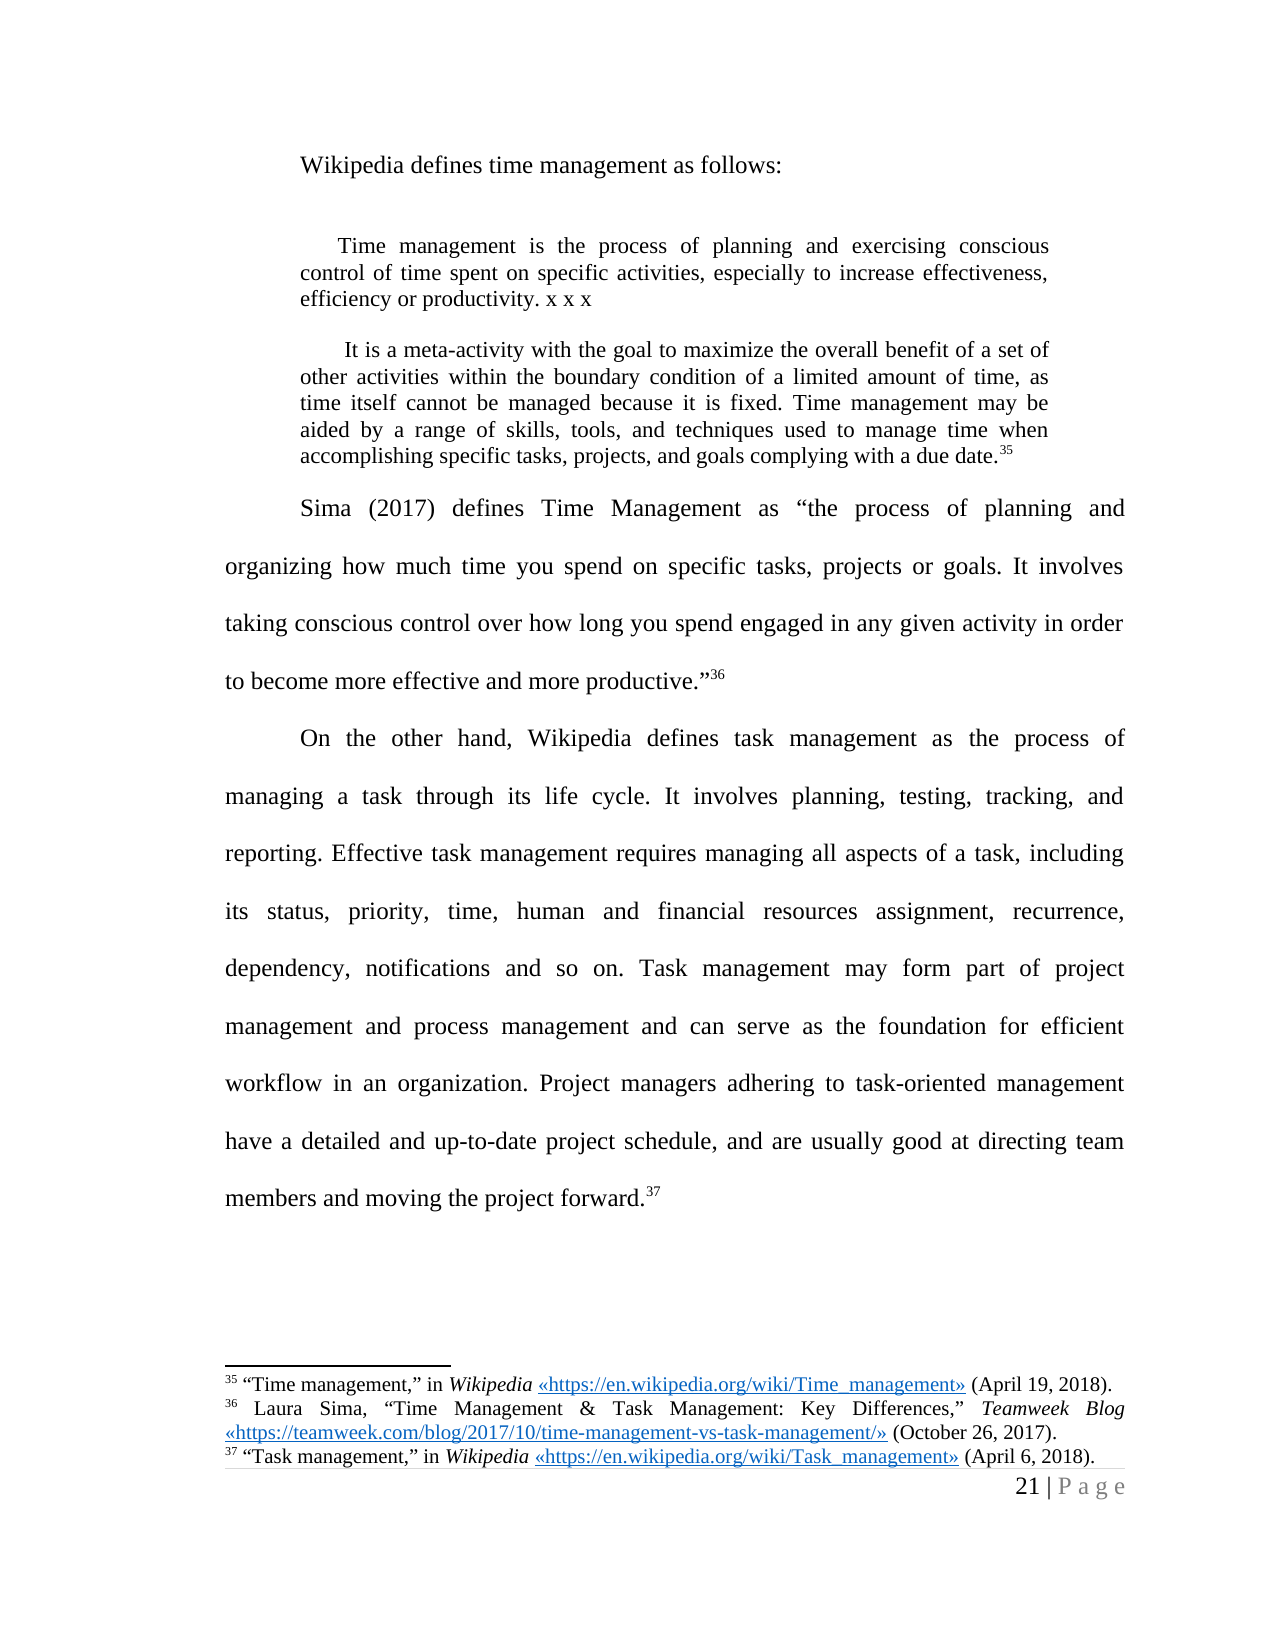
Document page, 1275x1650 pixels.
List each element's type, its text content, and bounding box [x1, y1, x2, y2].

text Time management is the process of planning and exercising conscious control of time spent on specific activities, especially to increase effectiveness, efficiency or productivity. x x x [300, 232, 1050, 312]
text It is a meta-activity with the goal to maximize the overall benefit of a set of other activities within the boundary condition of a limited amount of time, as time itself cannot be managed because it is fixed. Time management may be aided by a range of skills, tools, and techniques used to manage time when accomplishing specific tasks, projects, and goals complying with a due date. [300, 337, 1050, 468]
text Sima defines Time Management as “the process of planning and organizing how much time you spend on specific tasks, projects or goals. It involves taking conscious control over how long you spend engaged in any given activity in order to become more effective and more productive.” [225, 493, 1125, 694]
text On the other hand, Wikipedia defines task management as the process of managing a task through its life cycle. It involves planning, testing, tracking, and reporting. Effective task management requires managing all aspects of a task, including its status, priority, time, human and financial resources assignment, recurrence, dependency, notifications and so on. Task management may form part of project management and process management and can serve as the foundation for efficient workflow in an organization. Project managers adhering to task-oriented management have a detailed and up-to-date project schedule, and are usually good at directing team members and moving the project forward. [225, 723, 1125, 1212]
text Wikipedia defines time management as follows: [225, 150, 1125, 179]
